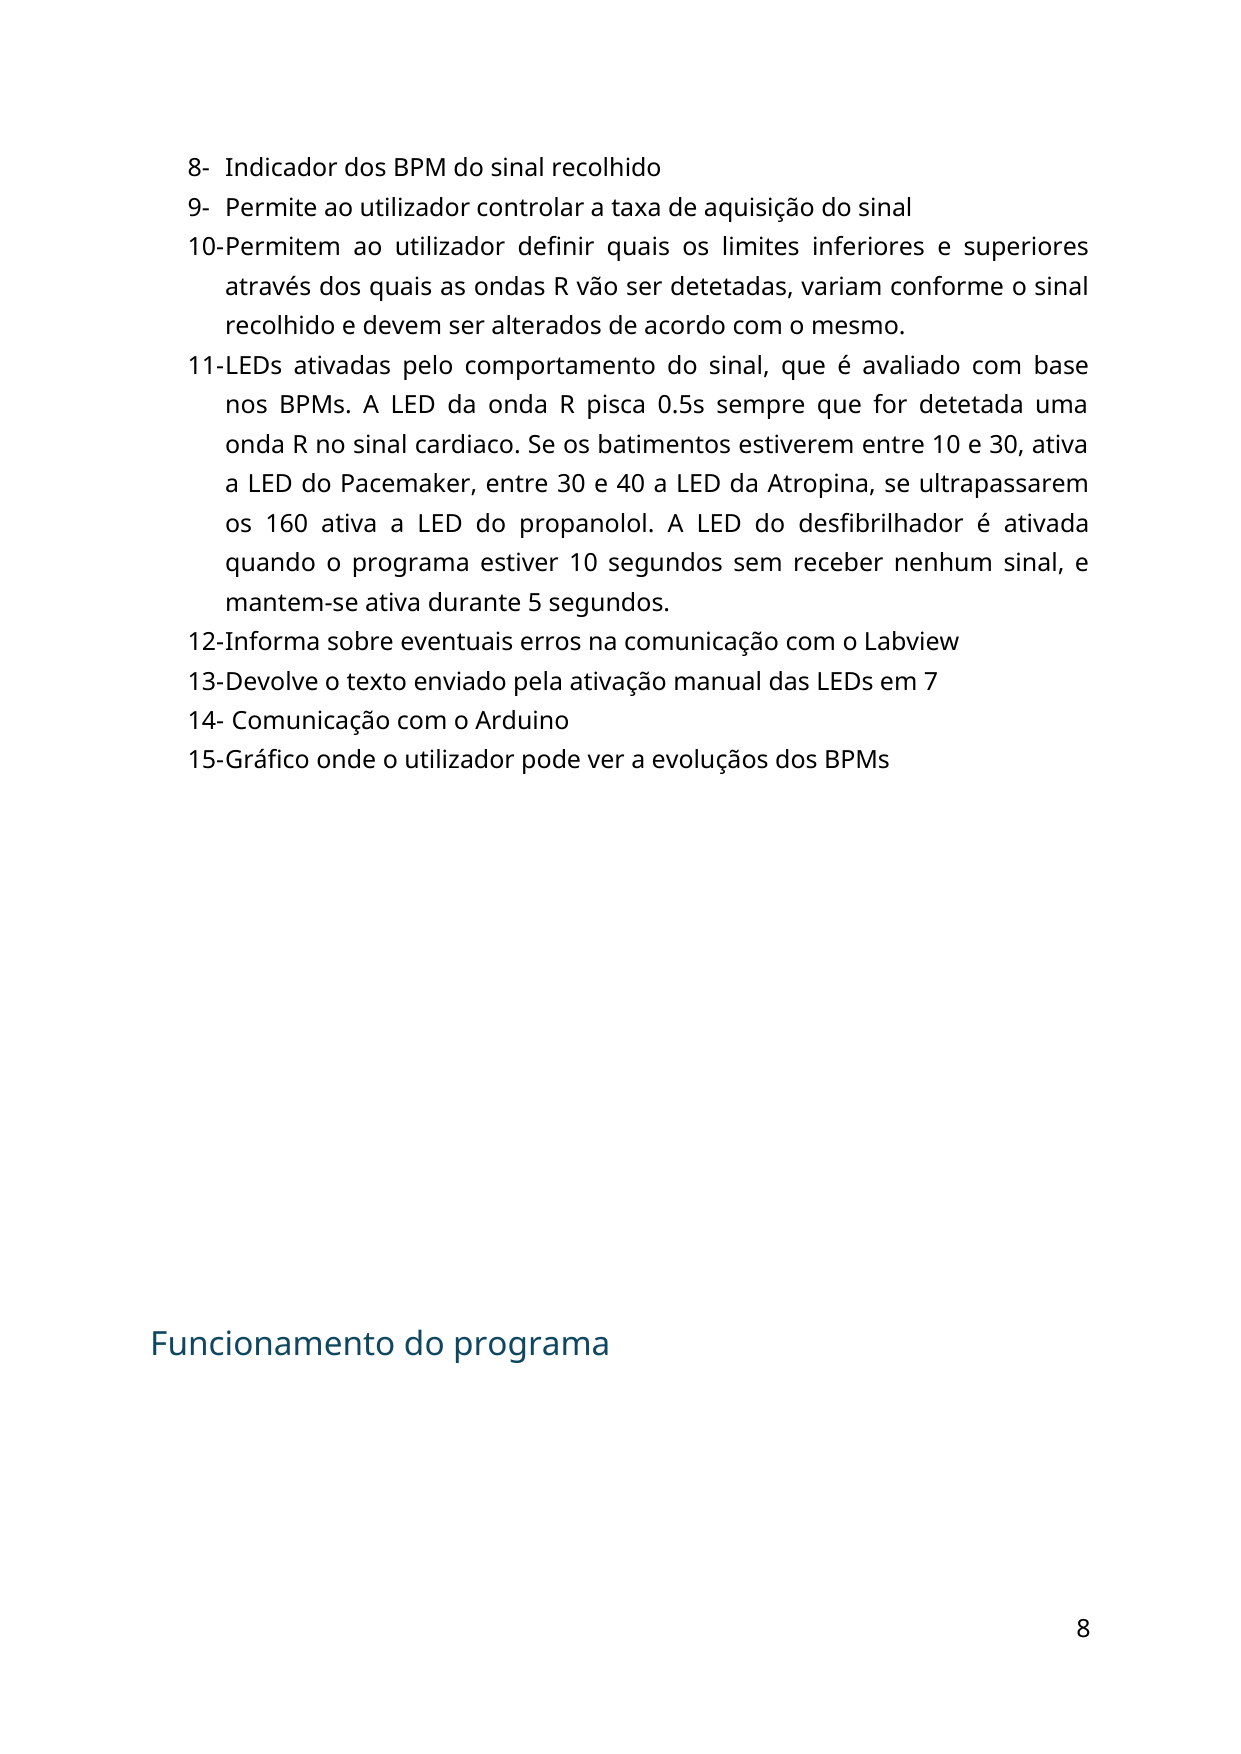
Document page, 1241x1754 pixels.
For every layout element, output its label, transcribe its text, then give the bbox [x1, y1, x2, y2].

list Gráfico onde o utilizador pode ver a evoluçãos dos BPMs [187, 742, 1090, 776]
list Comunicação com o Arduino [187, 703, 1090, 737]
list Devolve o texto enviado pela ativação manual das LEDs em 7 [187, 663, 1090, 697]
list Permite ao utilizador controlar a taxa de aquisição do sinal [187, 189, 1090, 223]
subtitle Funcionamento do programa [150, 1320, 1090, 1365]
list Permitem ao utilizador definir quais os limites inferiores e superiores através dos quais as ondas R vão ser detetadas, variam conforme o sinal recolhido e devem ser alterados de acordo com o mesmo. [187, 229, 1090, 342]
list Indicador dos BPM do sinal recolhido [187, 150, 1090, 184]
list LEDs ativadas pelo comportamento do sinal, que é avaliado com base nos BPMs. A LED da onda R pisca 0.5s sempre que for detetada uma onda R no sinal cardiaco. Se os batimentos estiverem entre 10 e 30, ativa a LED do Pacemaker, entre 30 e 40 a LED da Atropina, se ultrapassarem os 160 ativa a LED do propanolol. A LED do desfibrilhador é ativada quando o programa estiver 10 segundos sem receber nenhum sinal, e mantem-se ativa durante 5 segundos. [187, 347, 1090, 618]
list Informa sobre eventuais erros na comunicação com o Labview [187, 624, 1090, 658]
